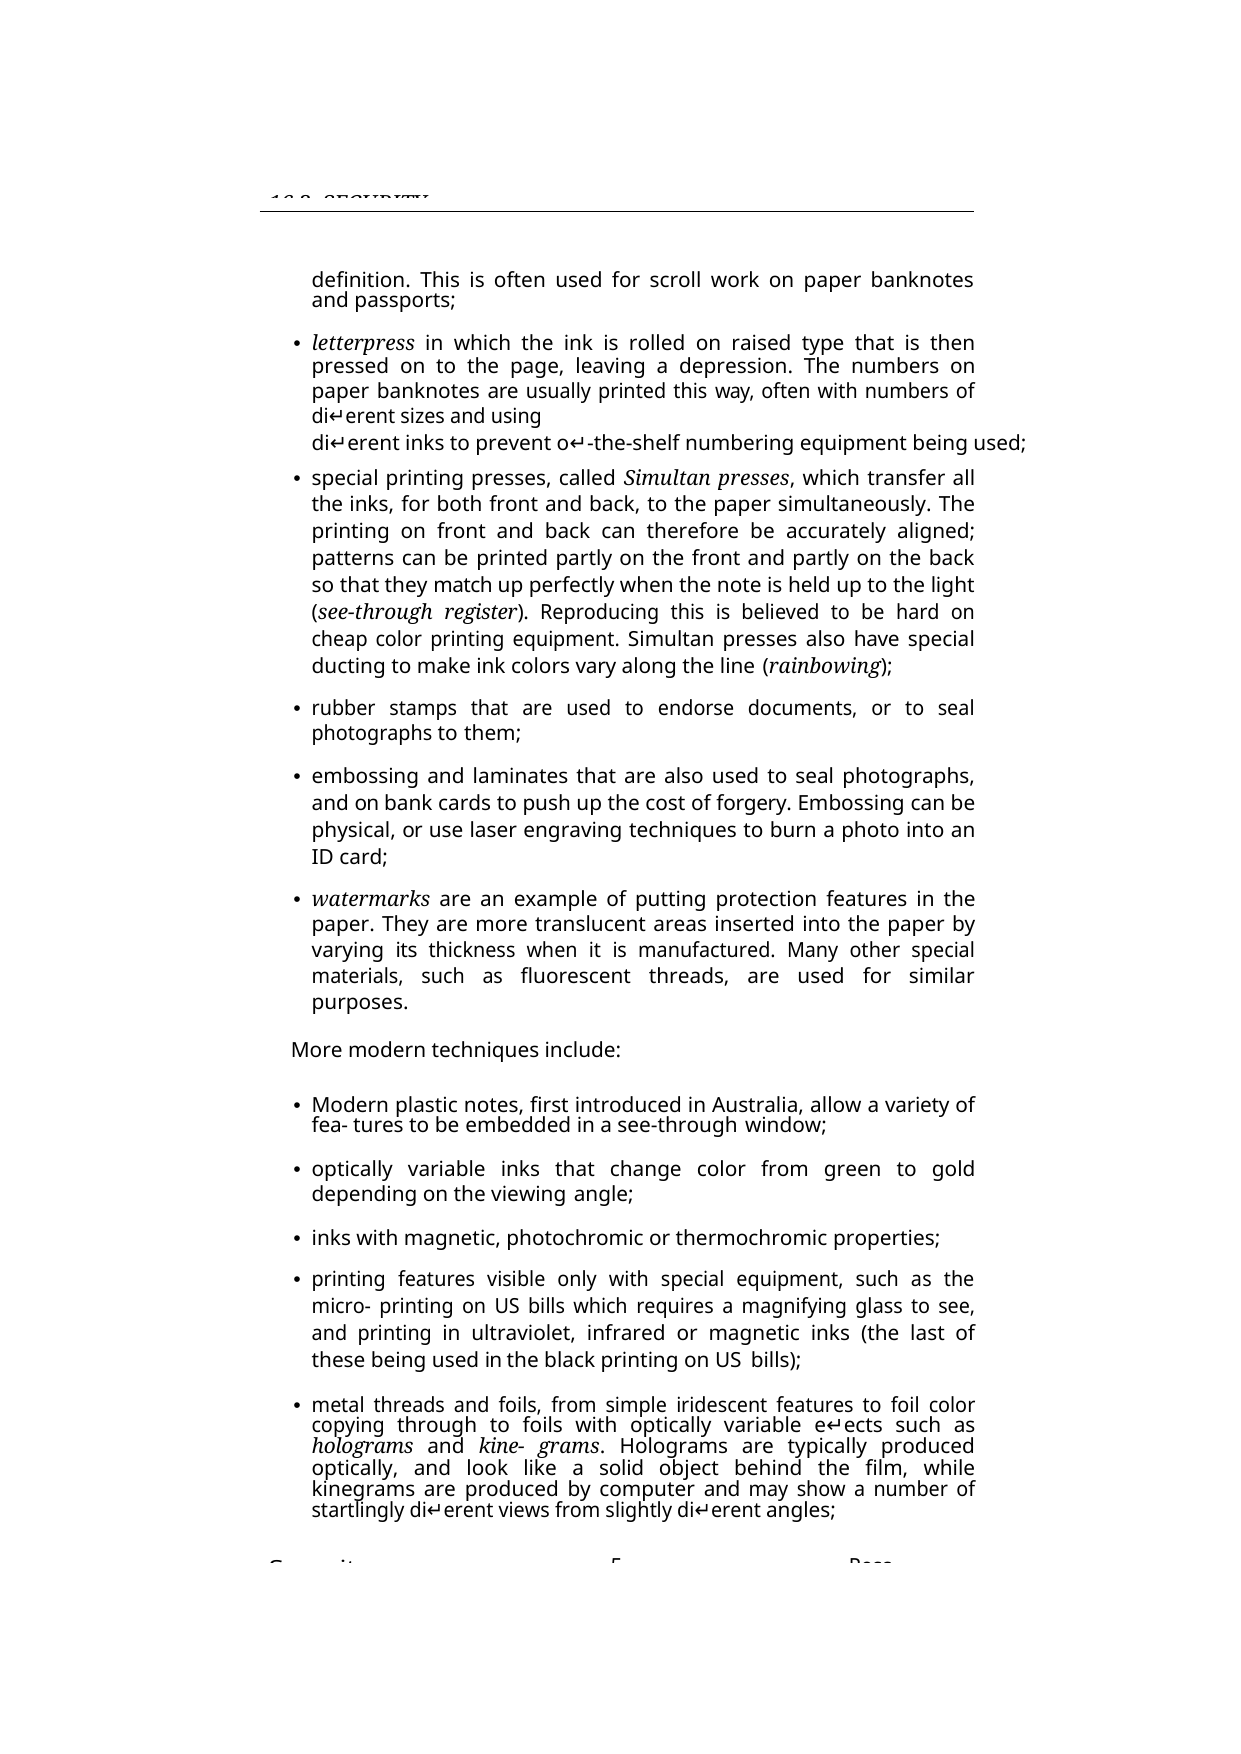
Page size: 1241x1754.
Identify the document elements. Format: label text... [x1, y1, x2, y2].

list letterpress in which the ink is rolled on raised type that is then pressed on to the page, leaving a depression. The numbers on paper banknotes are usually printed this way, often with numbers of di↵erent sizes and using [291, 331, 975, 430]
list metal threads and foils, from simple iridescent features to foil color copying through to foils with optically variable e↵ects such as holograms and kine- grams. Holograms are typically produced optically, and look like a solid object behind the ﬁlm, while kinegrams are produced by computer and may show a number of startlingly di↵erent views from slightly di↵erent angles; [291, 1396, 975, 1524]
list printing features visible only with special equipment, such as the micro- printing on US bills which requires a magnifying glass to see, and printing in ultraviolet, infrared or magnetic inks (the last of these being used in the black printing on US bills); [291, 1264, 975, 1374]
text di↵erent inks to prevent o↵-the-shelf numbering equipment being used; [311, 430, 1065, 456]
list rubber stamps that are used to endorse documents, or to seal photographs to them; [291, 694, 975, 747]
list special printing presses, called Simultan presses, which transfer all the inks, for both front and back, to the paper simultaneously. The printing on front and back can therefore be accurately aligned; patterns can be printed partly on the front and partly on the back so that they match up perfectly when the note is held up to the light (see-through register). Reproducing this is believed to be hard on cheap color printing equipment. Simultan presses also have special ducting to make ink colors vary along the line (rainbowing); [291, 463, 975, 680]
list Modern plastic notes, ﬁrst introduced in Australia, allow a variety of fea- tures to be embedded in a see-through window; [291, 1094, 975, 1139]
list inks with magnetic, photochromic or thermochromic properties; [291, 1223, 1065, 1251]
text deﬁnition. This is often used for scroll work on paper banknotes and passports; [311, 269, 975, 314]
list embossing and laminates that are also used to seal photographs, and on bank cards to push up the cost of forgery. Embossing can be physical, or use laser engraving techniques to burn a photo into an ID card; [291, 762, 975, 871]
list optically variable inks that change color from green to gold depending on the viewing angle; [291, 1155, 975, 1208]
text More modern techniques include: [291, 1035, 1065, 1064]
list watermarks are an example of putting protection features in the paper. They are more translucent areas inserted into the paper by varying its thickness when it is manufactured. Many other special materials, such as ﬂuorescent threads, are used for similar purposes. [291, 886, 975, 1015]
